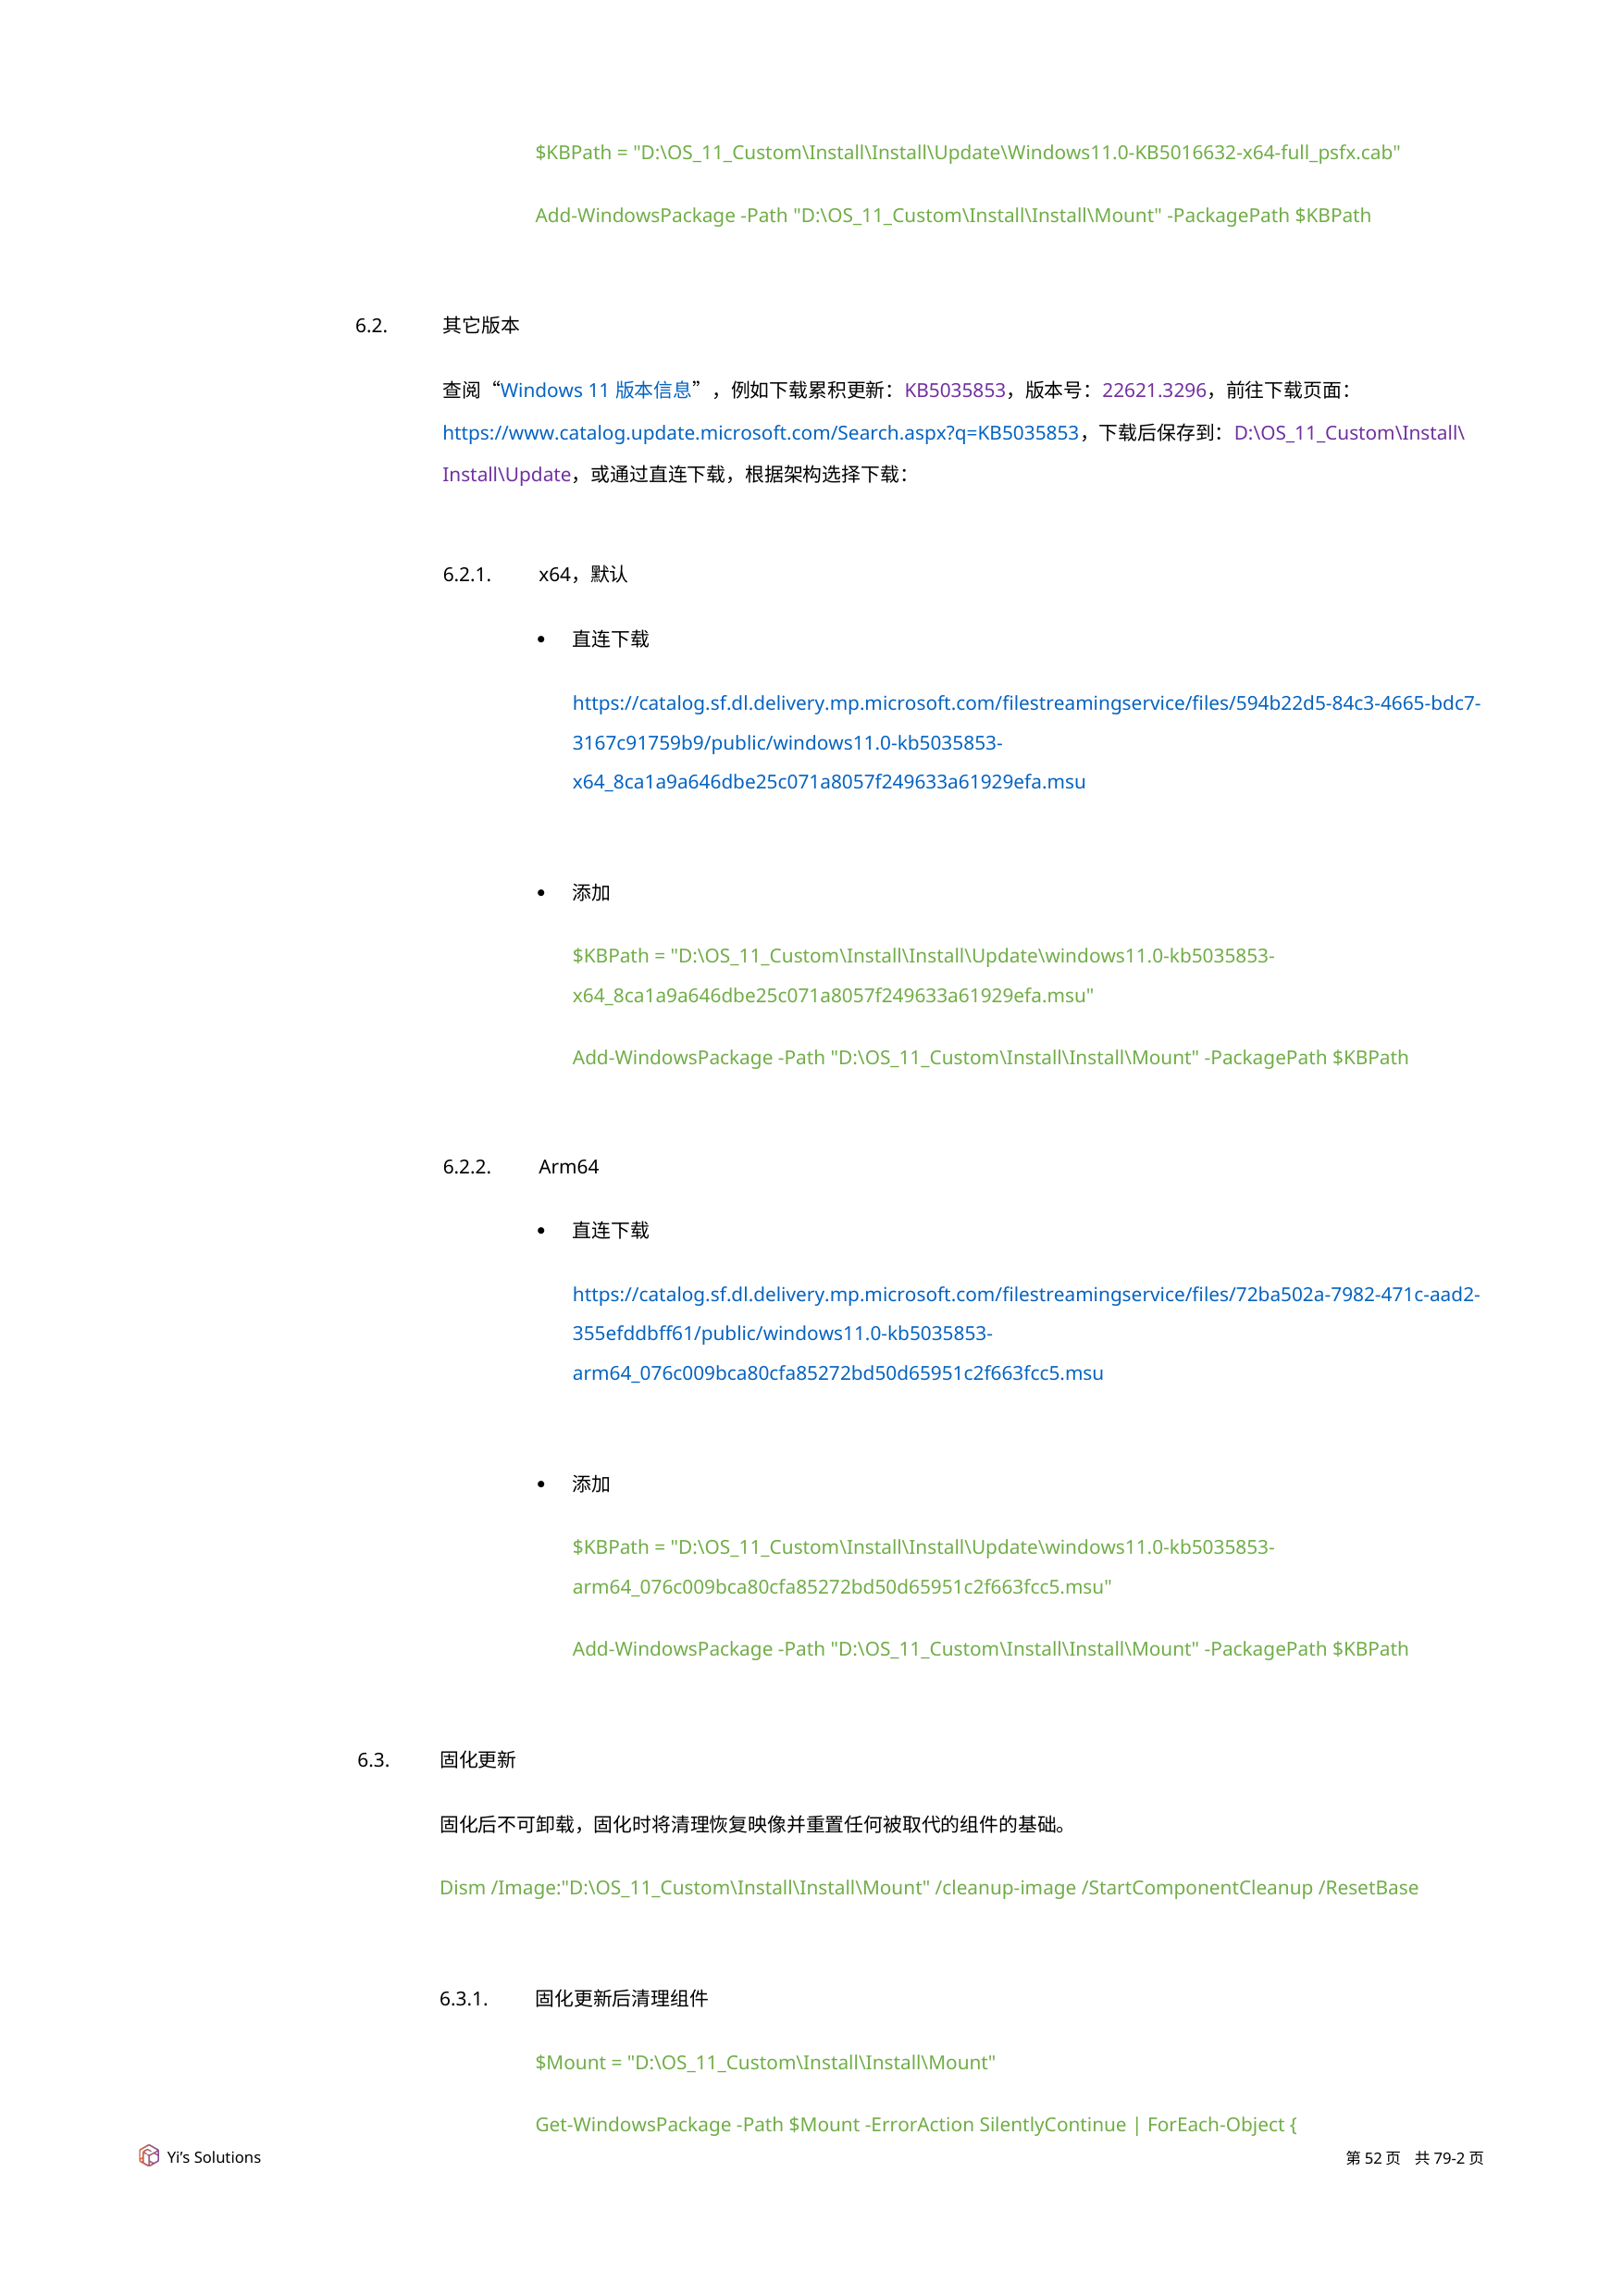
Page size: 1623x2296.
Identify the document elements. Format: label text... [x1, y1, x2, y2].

list Add-WindowsPackage -Path "D:\OS_11_Custom\Install\Install\Mount" -PackagePath $KBPath [573, 1635, 1484, 1662]
list Add-WindowsPackage -Path "D:\OS_11_Custom\Install\Install\Mount" -PackagePath $KBPath [573, 1044, 1484, 1071]
list $KBPath = "D:\OS_11_Custom\Install\Install\Update\windows11.0-kb5035853-x64_8ca1a9a646dbe25c071a8057f249633a61929efa.msu" [573, 942, 1484, 1008]
list https://catalog.sf.dl.delivery.mp.microsoft.com/filestreamingservice/files/594b22d5-84c3-4665-bdc7-3167c91759b9/public/windows11.0-kb5035853-x64_8ca1a9a646dbe25c071a8057f249633a61929efa.msu [573, 689, 1484, 795]
list $KBPath = "D:\OS_11_Custom\Install\Install\Update\Windows11.0-KB5016632-x64-full_psfx.cab" [535, 139, 1484, 165]
subtitle Arm64 [442, 1153, 1484, 1179]
picture [139, 2144, 159, 2166]
list https://catalog.sf.dl.delivery.mp.microsoft.com/filestreamingservice/files/72ba502a-7982-471c-aad2-355efddbff61/public/windows11.0-kb5035853-arm64_076c009bca80cfa85272bd50d65951c2f663fcc5.msu [573, 1281, 1484, 1386]
text 查阅“Windows 11 版本信息”，例如下载累积更新：KB5035853，版本号：22621.3296，前往下载页面：https://www.catalog.update.microsoft.com/Search.aspx?q=KB5035853，下载后保存到：D:\OS_11_Custom\Install\Install\Update，或通过直连下载，根据架构选择下载： [442, 376, 1484, 488]
text Dism /Image:"D:\OS_11_Custom\Install\Install\Mount" /cleanup-image /StartComponentCleanup /ResetBase [440, 1875, 1484, 1901]
list 直连下载 [538, 625, 1484, 652]
subtitle 固化更新后清理组件 [440, 1983, 1484, 2011]
text Get-WindowsPackage -Path $Mount -ErrorAction SilentlyContinue | ForEach-Object { [535, 2111, 1484, 2138]
list Add-WindowsPackage -Path "D:\OS_11_Custom\Install\Install\Mount" -PackagePath $KBPath [535, 202, 1484, 228]
list 添加 [538, 1469, 1484, 1496]
subtitle 其它版本 [355, 310, 1484, 339]
text $Mount = "D:\OS_11_Custom\Install\Install\Mount" [535, 2049, 1484, 2075]
list 直连下载 [538, 1216, 1484, 1244]
subtitle x64，默认 [442, 559, 1484, 588]
list 添加 [538, 877, 1484, 905]
subtitle 固化更新 [357, 1744, 1484, 1772]
list $KBPath = "D:\OS_11_Custom\Install\Install\Update\windows11.0-kb5035853-arm64_076c009bca80cfa85272bd50d65951c2f663fcc5.msu" [573, 1533, 1484, 1599]
text 固化后不可卸载，固化时将清理恢复映像并重置任何被取代的组件的基础。 [440, 1809, 1484, 1838]
